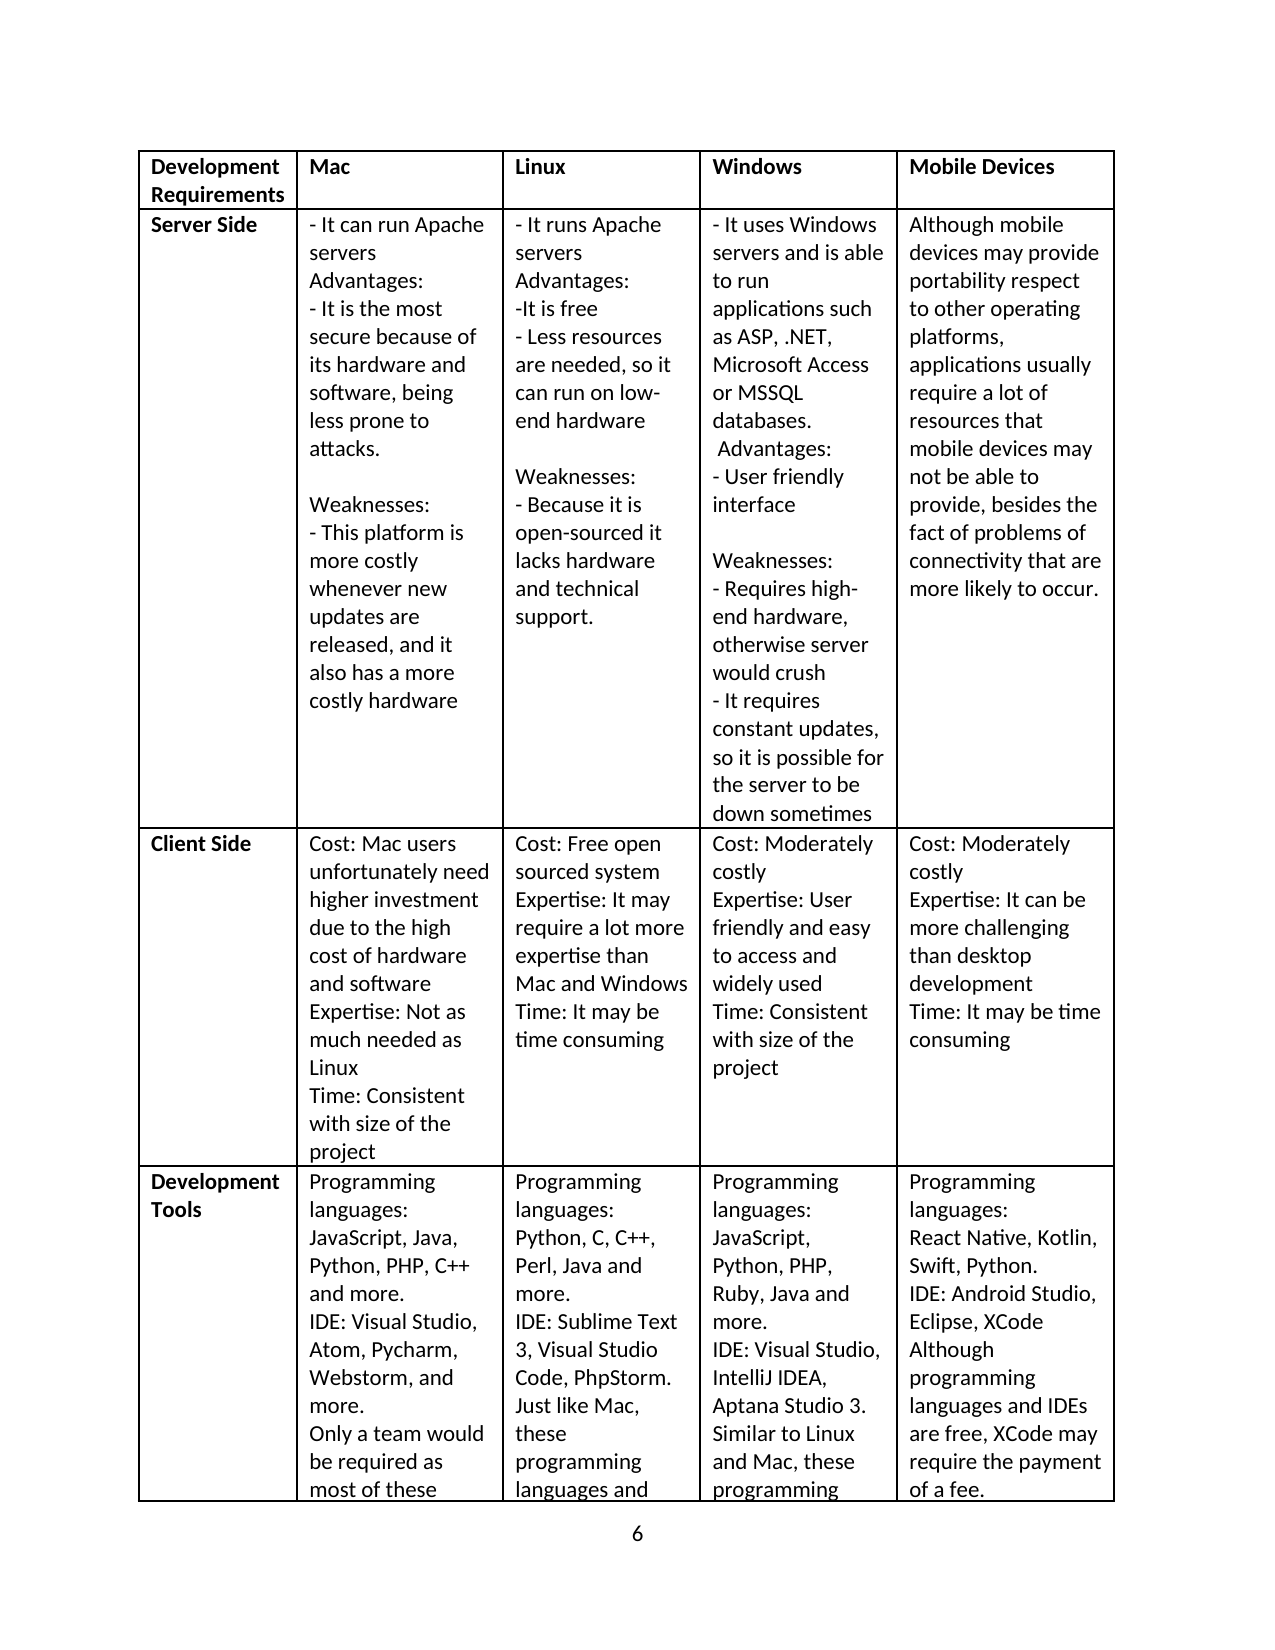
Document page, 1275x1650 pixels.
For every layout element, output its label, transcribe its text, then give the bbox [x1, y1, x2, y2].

table_cell Development Tools [140, 1167, 296, 1500]
table_cell Cost: Free open sourced system Expertise: It may require a lot more expertise than Mac and Windows Time: It may be time consuming [504, 829, 699, 1165]
table_cell Programming languages: React Native, Kotlin, Swift, Python. IDE: Android Studio, Eclipse, XCode Although programming languages and IDEs are free, XCode may require the payment of a fee. Overall, development in mobile devices may require extra teams. [898, 1167, 1113, 1500]
table_cell Programming languages: Python, C, C++, Perl, Java and more. IDE: Sublime Text 3, Visual Studio Code, PhpStorm. Just like Mac, these programming languages and IDEs are free to use and team size may not be affected as these tools are commonly known by developers. [504, 1167, 699, 1500]
table_header Linux [504, 152, 699, 208]
table_cell Cost: Moderately costly Expertise: It can be more challenging than desktop development Time: It may be time consuming [898, 829, 1113, 1165]
table_cell Cost: Mac users unfortunately need higher investment due to the high cost of hardware and software Expertise: Not as much needed as Linux Time: Consistent with size of the project [298, 829, 502, 1165]
table_cell - It runs Apache servers Advantages: -It is free - Less resources are needed, so it can run on low-end hardware Weaknesses: - Because it is open-sourced it lacks hardware and technical support. [504, 210, 699, 827]
table_cell Although mobile devices may provide portability respect to other operating platforms, applications usually require a lot of resources that mobile devices may not be able to provide, besides the fact of problems of connectivity that are more likely to occur. [898, 210, 1113, 827]
table_cell Programming languages: JavaScript, Python, PHP, Ruby, Java and more. IDE: Visual Studio, IntelliJ IDEA, Aptana Studio 3. Similar to Linux and Mac, these programming languages and IDEs are free and open sourced, without a major impact on the number of teams required. [701, 1167, 896, 1500]
table_header Mobile Devices [898, 152, 1113, 208]
table_cell Server Side [140, 210, 296, 827]
table_header Mac [298, 152, 502, 208]
table_cell Client Side [140, 829, 296, 1165]
table_cell - It can run Apache servers Advantages: - It is the most secure because of its hardware and software, being less prone to attacks. Weaknesses: - This platform is more costly whenever new updates are released, and it also has a more costly hardware [298, 210, 502, 827]
table_cell Programming languages: JavaScript, Java, Python, PHP, C++ and more. IDE: Visual Studio, Atom, Pycharm, Webstorm, and more. Only a team would be required as most of these programming languages and IDEs are easy to use and implement. Furthermore, most of the IDEs provided offer are also free. [298, 1167, 502, 1500]
table_header Windows [701, 152, 896, 208]
table_header Development Requirements [140, 152, 296, 208]
table_cell Cost: Moderately costly Expertise: User friendly and easy to access and widely used Time: Consistent with size of the project [701, 829, 896, 1165]
table_cell - It uses Windows servers and is able to run applications such as ASP, .NET, Microsoft Access or MSSQL databases. Advantages: - User friendly interface Weaknesses: - Requires high-end hardware, otherwise server would crush - It requires constant updates, so it is possible for the server to be down sometimes [701, 210, 896, 827]
